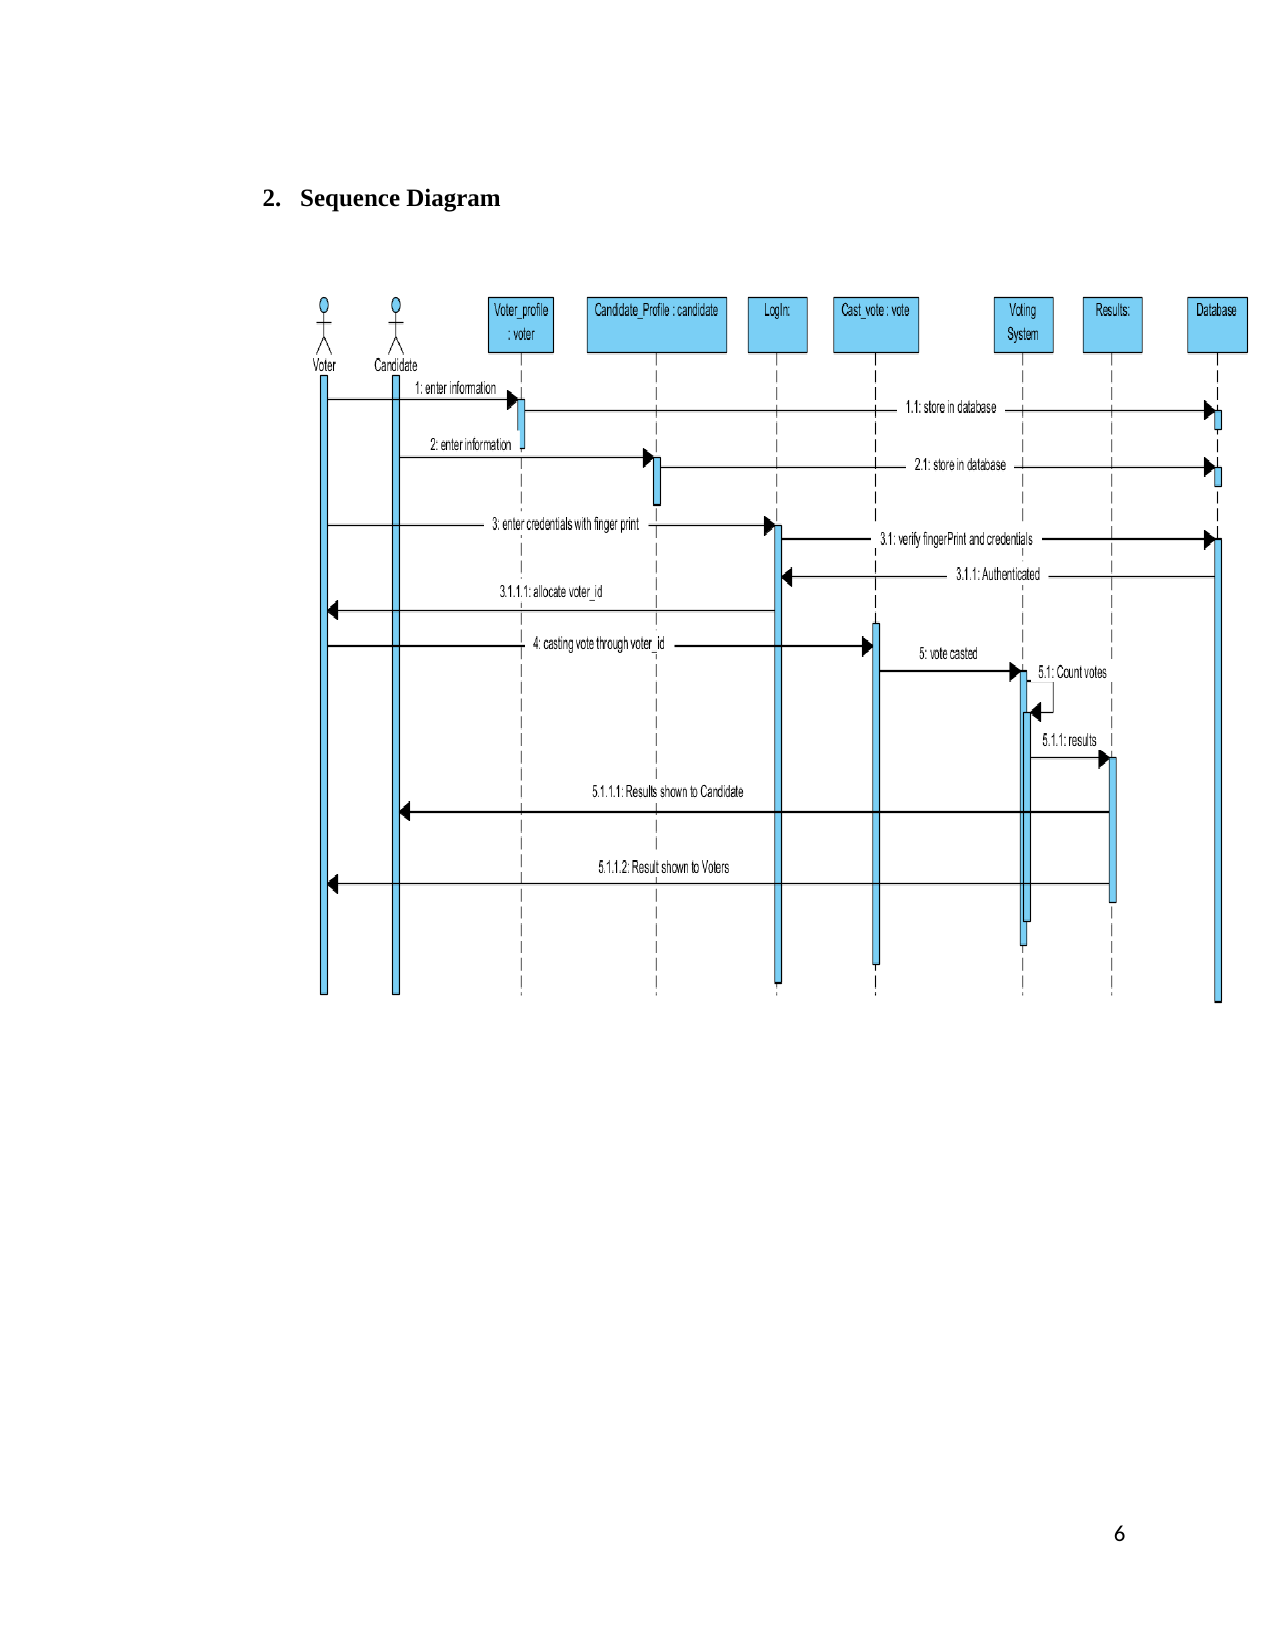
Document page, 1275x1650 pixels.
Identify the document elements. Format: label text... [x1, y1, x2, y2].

picture [300, 282, 1262, 1042]
list Sequence Diagram [262, 183, 1125, 212]
